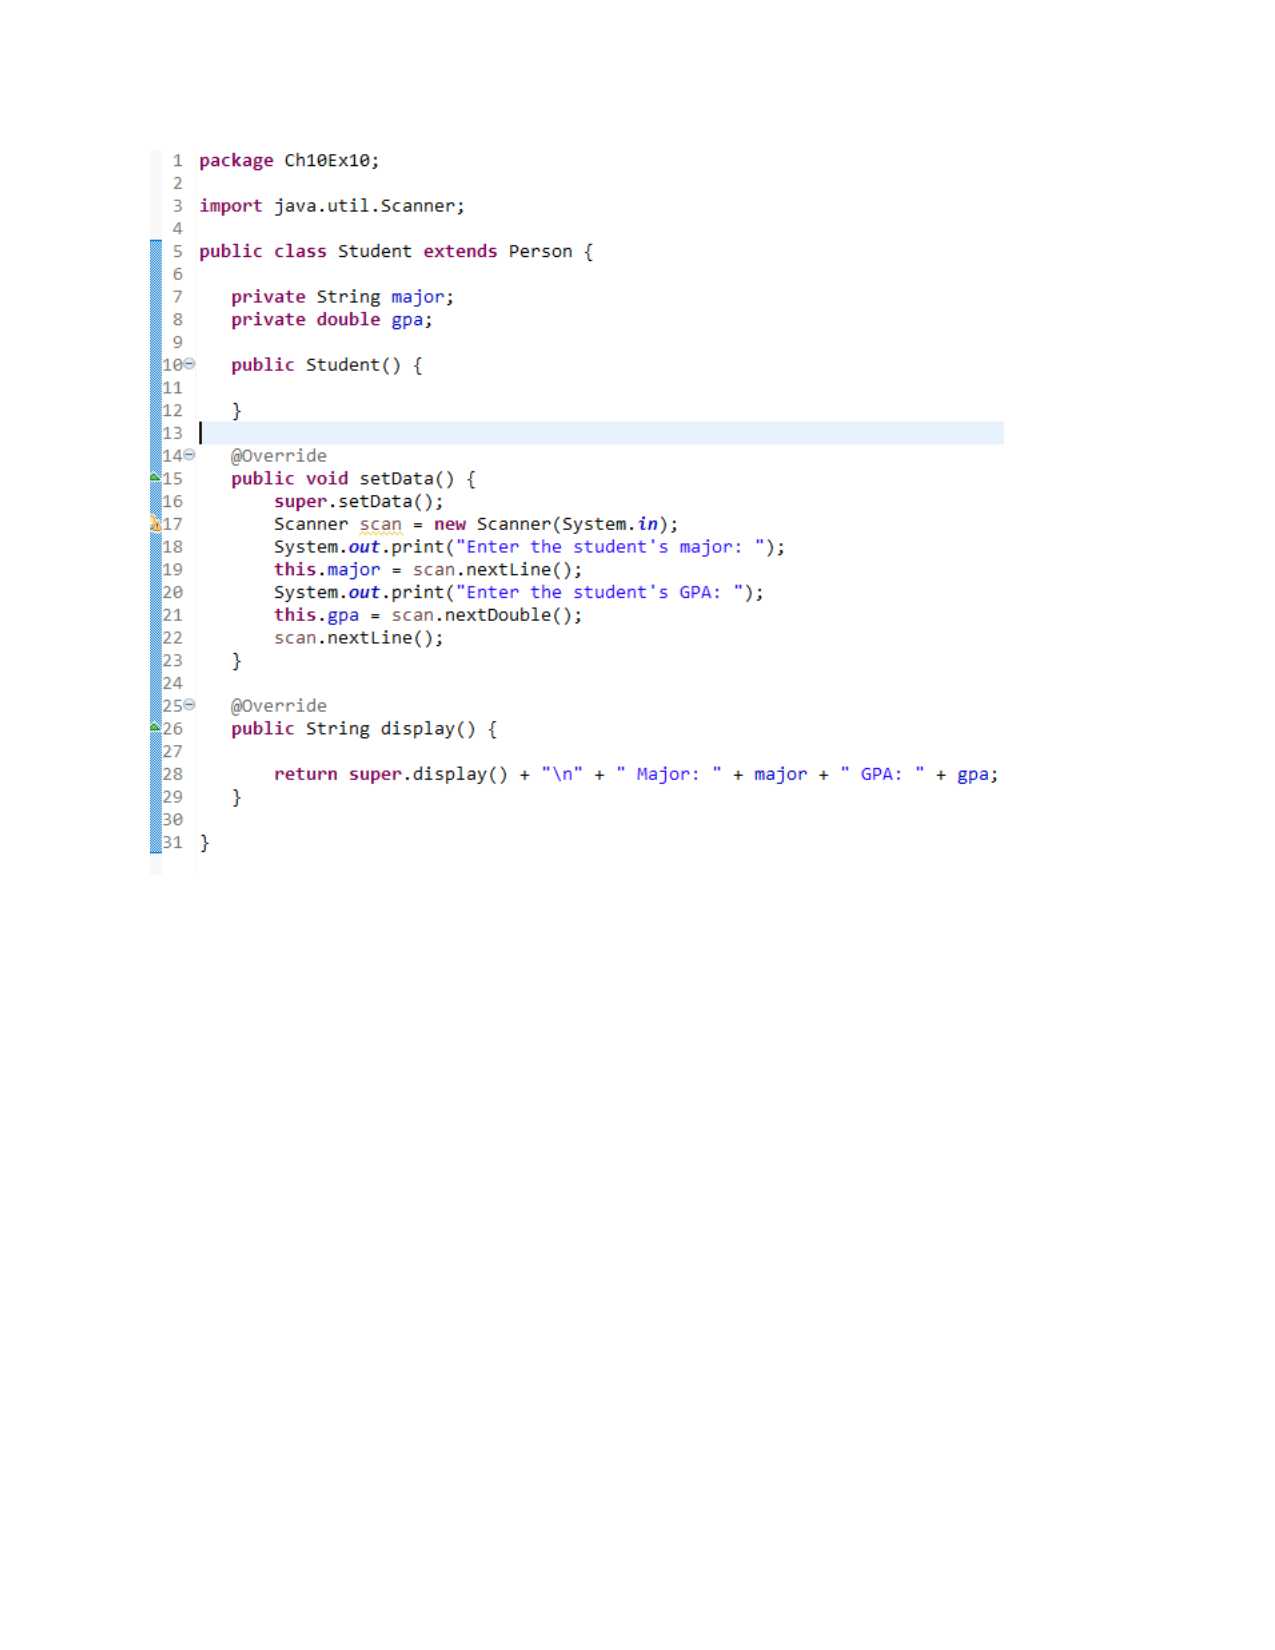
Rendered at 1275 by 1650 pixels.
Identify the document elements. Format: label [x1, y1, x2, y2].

picture [150, 150, 1004, 875]
